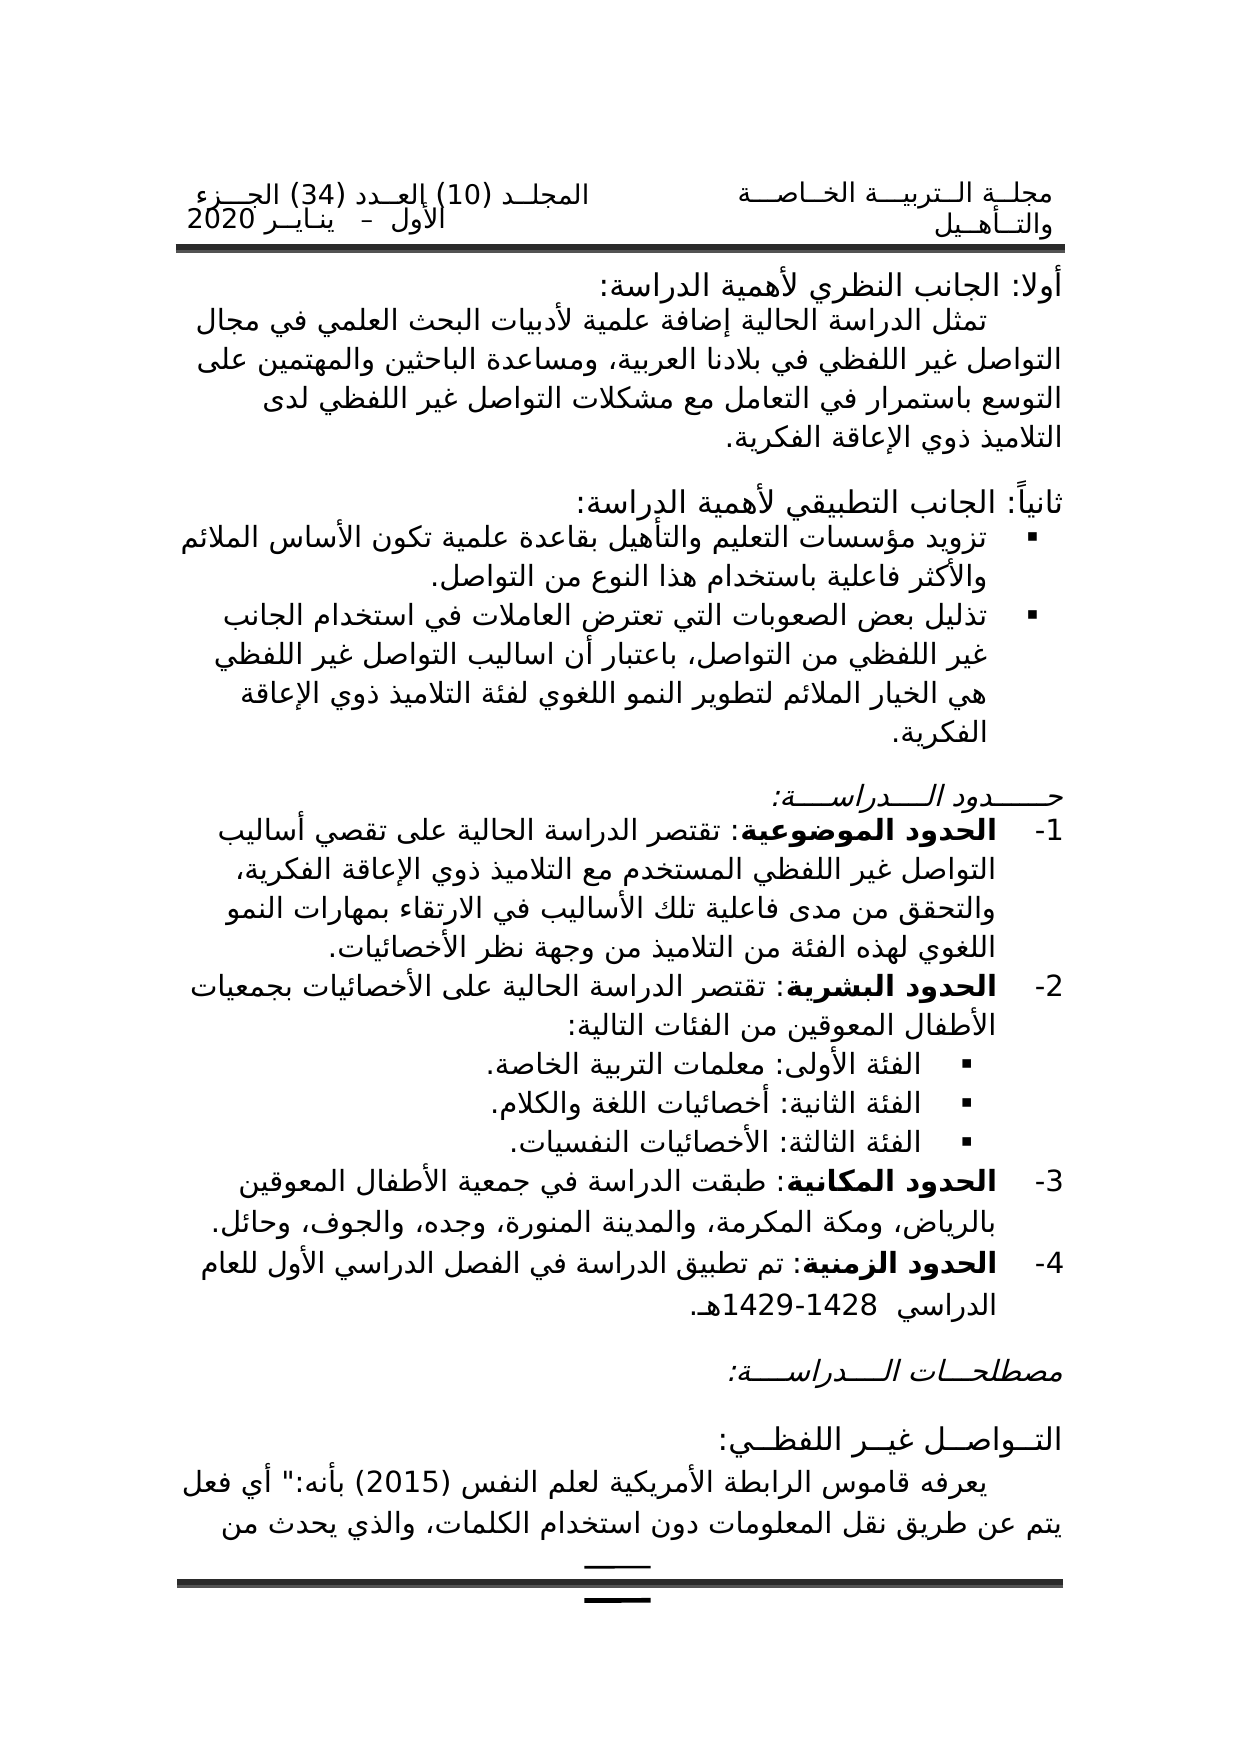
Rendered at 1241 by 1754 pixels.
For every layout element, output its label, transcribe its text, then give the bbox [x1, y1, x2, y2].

list الحدود الموضوعية: تقتصر الدراسة الحالية على تقصي أساليب التواصل غير اللفظي المستخدم مع التلاميذ ذوي الإعاقة الفكرية، والتحقق من مدى فاعلية تلك الأساليب في الارتقاء بمهارات النمو اللغوي لهذه الفئة من التلاميذ من وجهة نظر الأخصائيات. [177, 813, 1035, 964]
list تزويد مؤسسات التعليم والتأهيل بقاعدة علمية تكون الأساس الملائم والأكثر فاعلية باستخدام هذا النوع من التواصل. [177, 521, 1026, 594]
subtitle حــــــدود الــــدراســــة: [177, 779, 1063, 813]
list الحدود المكانية: طبقت الدراسة في جمعية الأطفال المعوقين بالرياض، ومكة المكرمة، والمدينة المنورة، وجده، والجوف، وحائل. [177, 1164, 1035, 1239]
subtitle التــواصــل غيــر اللفظــي: [177, 1421, 1063, 1457]
subtitle مصطلحـــات الــــدراســــة: [177, 1354, 1063, 1388]
list الحدود البشرية: تقتصر الدراسة الحالية على الأخصائيات بجمعيات الأطفال المعوقين من الفئات التالية: [177, 969, 1035, 1042]
subtitle ثانياً: الجانب التطبيقي لأهمية الدراسة: [177, 484, 1063, 521]
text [177, 1465, 1063, 1540]
list الفئة الأولى: معلمات التربية الخاصة. [177, 1047, 960, 1081]
list الفئة الثانية: أخصائيات اللغة والكلام. [177, 1086, 960, 1120]
list الحدود الزمنية: تم تطبيق الدراسة في الفصل الدراسي الأول للعام الدراسي 1428-1429هـ. [177, 1247, 1035, 1322]
subtitle أولا: الجانب النظري لأهمية الدراسة: [177, 267, 1063, 303]
list الفئة الثالثة: الأخصائيات النفسيات. [177, 1125, 960, 1159]
list تذليل بعض الصعوبات التي تعترض العاملات في استخدام الجانب غير اللفظي من التواصل، باعتبار أن اساليب التواصل غير اللفظي هي الخيار الملائم لتطوير النمو اللغوي لفئة التلاميذ ذوي الإعاقة الفكرية. [177, 599, 1026, 749]
text تمثل الدراسة الحالية إضافة علمية لأدبيات البحث العلمي في مجال التواصل غير اللفظي في بلادنا العربية، ومساعدة الباحثين والمهتمين على التوسع باستمرار في التعامل مع مشكلات التواصل غير اللفظي لدى التلاميذ ذوي الإعاقة الفكرية. [177, 303, 1063, 454]
